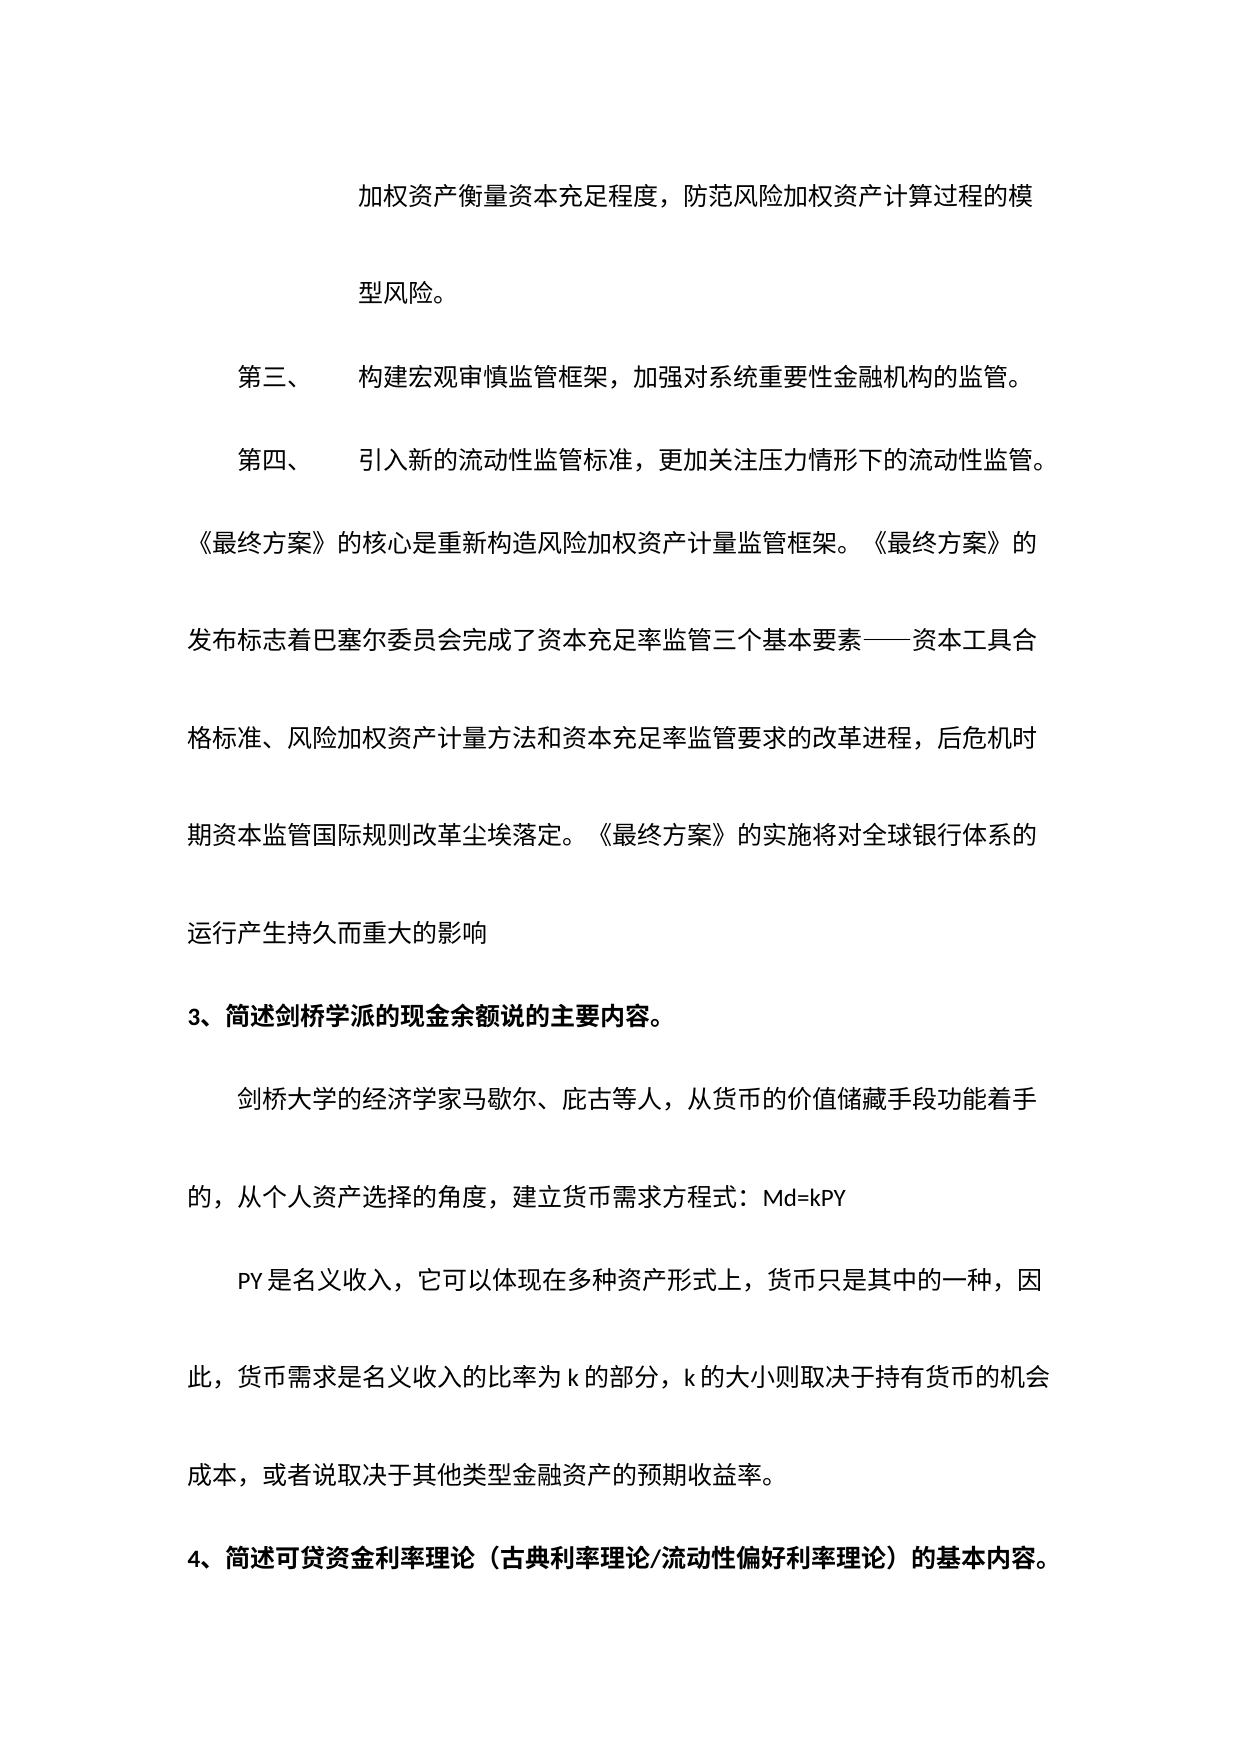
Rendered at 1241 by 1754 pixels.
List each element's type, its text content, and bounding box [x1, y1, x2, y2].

text PY是名义收入，它可以体现在多种资产形式上，货币只是其中的一种，因此，货币需求是名义收入的比率为k的部分，k的大小则取决于持有货币的机会成本，或者说取决于其他类型金融资产的预期收益率。 [187, 1246, 1053, 1506]
list 简述可贷资金利率理论（古典利率理论/流动性偏好利率理论）的基本内容。 [187, 1524, 1053, 1589]
text 剑桥大学的经济学家马歇尔、庇古等人，从货币的价值储藏手段功能着手的，从个人资产选择的角度，建立货币需求方程式：Md=kPY [187, 1065, 1053, 1228]
text 《最终方案》的核心是重新构造风险加权资产计量监管框架。《最终方案》的发布标志着巴塞尔委员会完成了资本充足率监管三个基本要素——资本工具合格标准、风险加权资产计量方法和资本充足率监管要求的改革进程，后危机时期资本监管国际规则改革尘埃落定。《最终方案》的实施将对全球银行体系的运行产生持久而重大的影响 [187, 509, 1053, 964]
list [237, 162, 1053, 324]
list 简述剑桥学派的现金余额说的主要内容。 [187, 982, 1053, 1047]
list 构建宏观审慎监管框架，加强对系统重要性金融机构的监管。 [237, 343, 1053, 408]
list 引入新的流动性监管标准，更加关注压力情形下的流动性监管。 [237, 426, 1053, 491]
